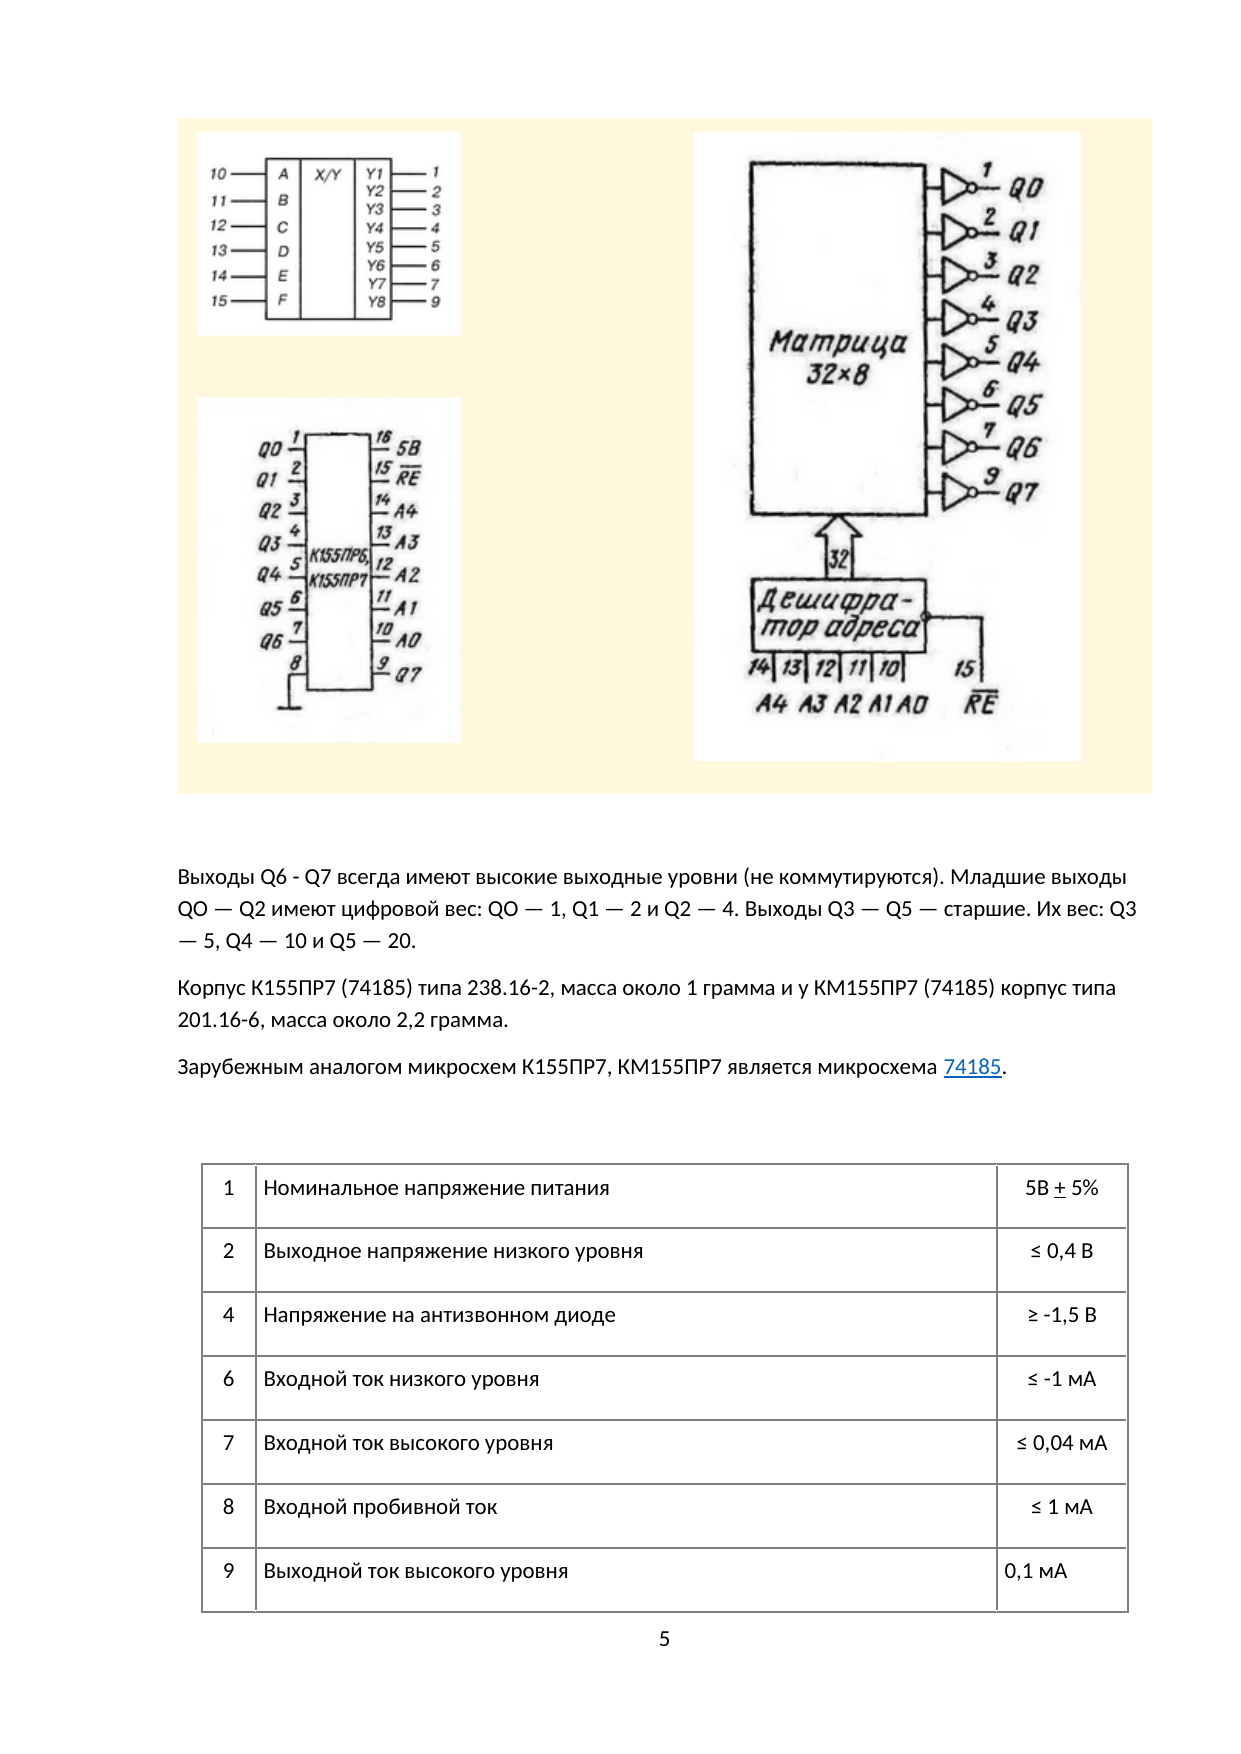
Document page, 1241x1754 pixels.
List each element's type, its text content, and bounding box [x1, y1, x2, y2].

table_cell Выходной ток высокого уровня [256, 1549, 996, 1611]
text Корпус К155ПР7 (74185) типа 238.16-2, масса около 1 грамма и у КМ155ПР7 (74185) корпус типа 201.16-6, масса около 2,2 грамма. [177, 973, 1152, 1033]
table_cell 8 [203, 1485, 255, 1547]
table_cell ≤ 1 мА [998, 1483, 1127, 1547]
table_cell Входной ток высокого уровня [257, 1421, 996, 1483]
table_cell ≤ 0,04 мА [998, 1419, 1127, 1483]
table_cell ≤ -1 мА [998, 1355, 1127, 1419]
text Выходы Q6 - Q7 всегда имеют высокие выходные уровни (не коммутируются). Младшие выходы QO — Q2 имеют цифровой вес: QO — 1, Q1 — 2 и Q2 — 4. Выходы Q3 — Q5 — старшие. Их вес: Q3 — 5, Q4 — 10 и Q5 — 20. [177, 862, 1152, 954]
table_cell Входной пробивной ток [257, 1485, 996, 1547]
picture [177, 118, 1152, 794]
table_cell 4 [203, 1293, 255, 1355]
table_header Номинальное напряжение питания [256, 1165, 996, 1227]
table_header 5В + 5% [996, 1165, 1127, 1227]
table_cell Выходное напряжение низкого уровня [257, 1229, 996, 1291]
table_cell Входной ток низкого уровня [257, 1357, 996, 1419]
table_cell 9 [203, 1549, 256, 1611]
table_cell ≥ -1,5 В [998, 1291, 1127, 1355]
text Зарубежным аналогом микросхем К155ПР7, КМ155ПР7 является микросхема 74185. [177, 1052, 1152, 1080]
table_cell ≤ 0,4 В [998, 1227, 1127, 1291]
table_cell Напряжение на антизвонном диоде [257, 1293, 996, 1355]
table_header 1 [203, 1165, 256, 1227]
table_cell 6 [203, 1357, 255, 1419]
table_cell 2 [203, 1229, 255, 1291]
table_cell 0,1 мА [996, 1547, 1127, 1611]
table_cell 7 [203, 1421, 255, 1483]
